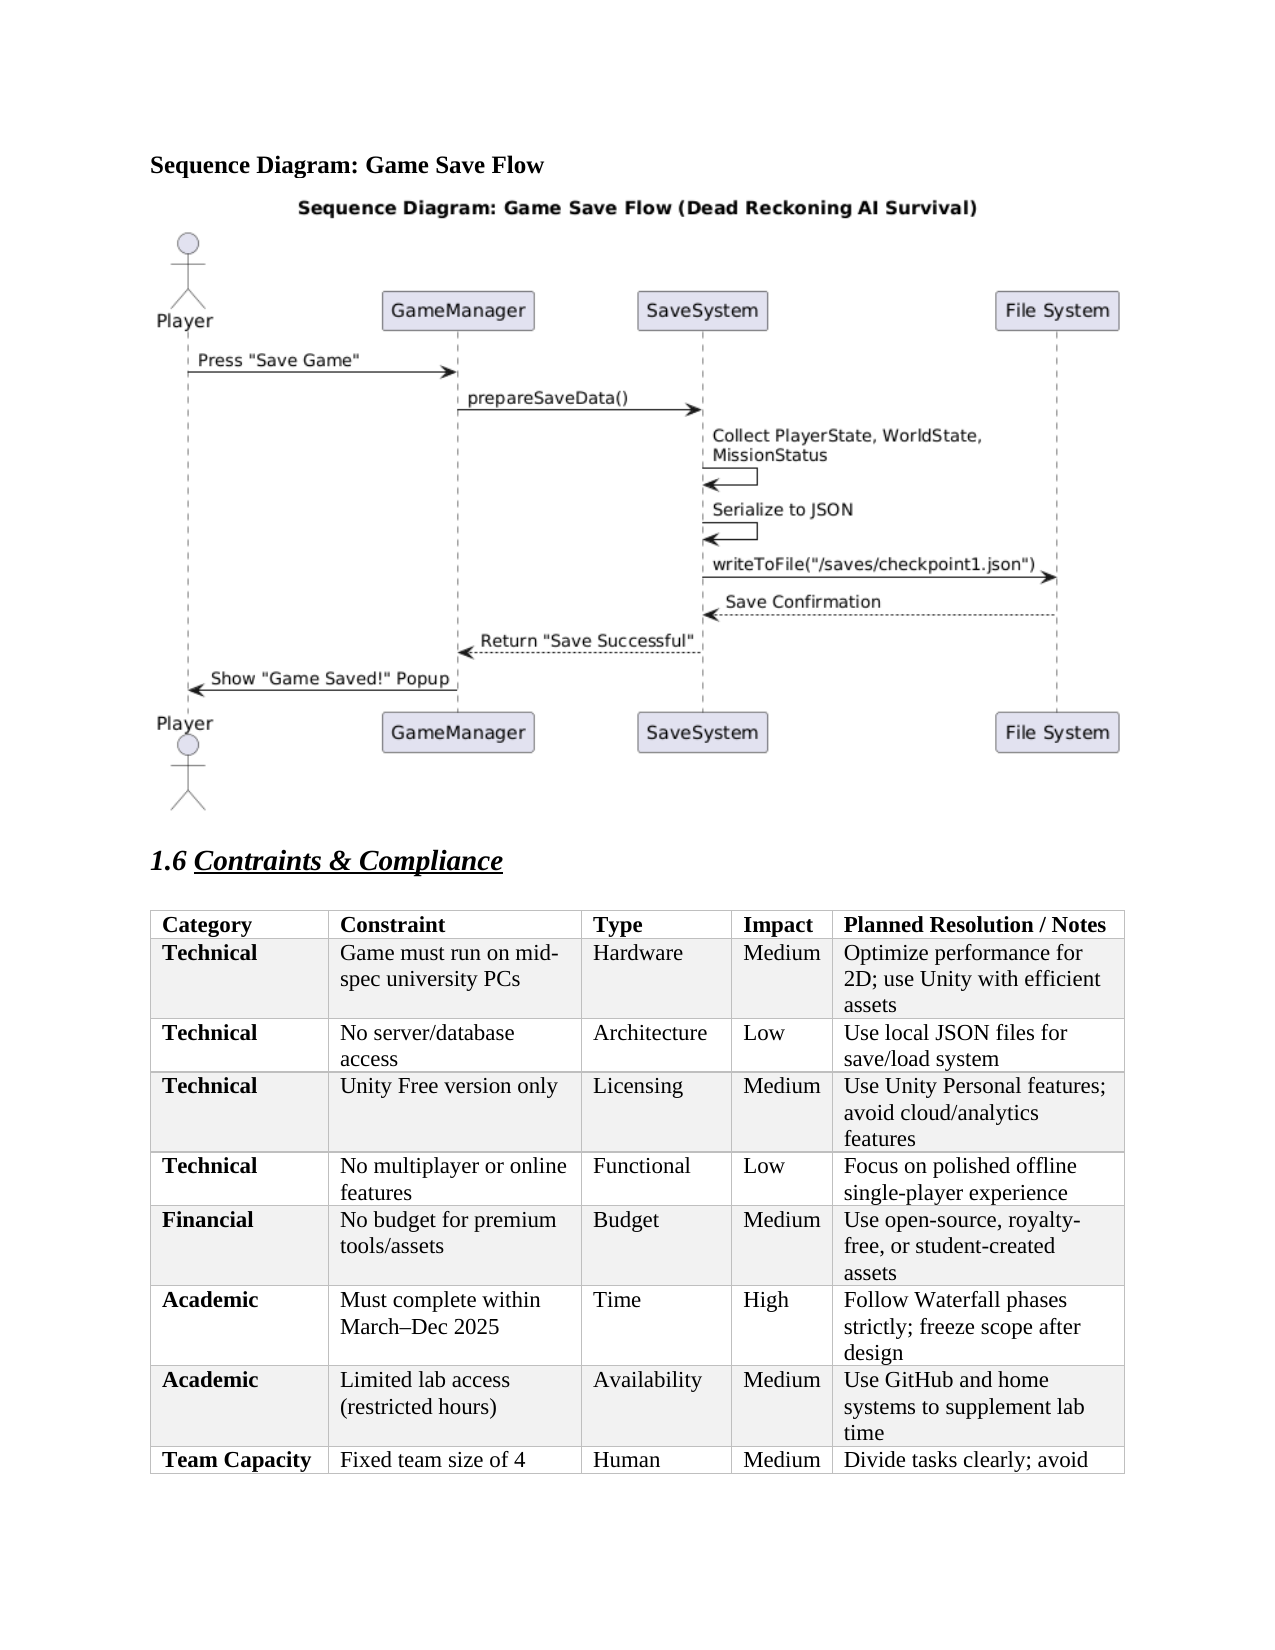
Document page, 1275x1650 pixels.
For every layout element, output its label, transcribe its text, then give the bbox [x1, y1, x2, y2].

table_cell Technical [151, 1073, 328, 1151]
text Sequence Diagram: Game Save Flow [150, 150, 1125, 178]
table_cell Use Unity Personal features; avoid cloud/analytics features [833, 1073, 1124, 1151]
table_cell No server/database access [329, 1019, 581, 1071]
table_cell Medium [732, 1366, 832, 1446]
table_cell Use open-source, royalty-free, or student-created assets [833, 1206, 1124, 1285]
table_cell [833, 1447, 1124, 1473]
table_cell Optimize performance for 2D; use Unity with efficient assets [833, 939, 1124, 1018]
table_cell Technical [151, 939, 328, 1018]
table_cell Technical [151, 1019, 328, 1071]
table_cell Academic [151, 1366, 328, 1446]
table_cell Limited lab access (restricted hours) [329, 1366, 581, 1446]
table_cell Availability [582, 1366, 731, 1446]
table_cell Architecture [582, 1019, 731, 1071]
table_cell No budget for premium tools/assets [329, 1206, 581, 1285]
table_header Impact [732, 911, 832, 937]
table_header Category [151, 911, 328, 937]
table_cell Time [582, 1286, 731, 1365]
table_cell Financial [151, 1206, 328, 1285]
table_cell Medium [732, 939, 832, 1018]
table_cell No multiplayer or online features [329, 1153, 581, 1205]
table_cell High [732, 1286, 832, 1365]
table_header Type [582, 911, 731, 937]
table_cell Use GitHub and home systems to supplement lab time [833, 1366, 1124, 1446]
table_cell Team Capacity [151, 1447, 328, 1473]
table_cell Low [732, 1153, 832, 1205]
table_cell Use local JSON files for save/load system [833, 1019, 1124, 1071]
table_cell Technical [151, 1153, 328, 1205]
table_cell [329, 1447, 581, 1473]
table_cell Unity Free version only [329, 1073, 581, 1151]
table_header Constraint [329, 911, 581, 937]
list Contraints & Compliance [150, 843, 1125, 877]
table_cell Hardware [582, 939, 731, 1018]
table_cell Low [732, 1019, 832, 1071]
table_cell Licensing [582, 1073, 731, 1151]
table_cell Game must run on mid-spec university PCs [329, 939, 581, 1018]
table_cell Must complete within March–Dec 2025 [329, 1286, 581, 1365]
table_cell Functional [582, 1153, 731, 1205]
table_cell Focus on polished offline single-player experience [833, 1153, 1124, 1205]
table_cell Budget [582, 1206, 731, 1285]
table_cell Medium [732, 1206, 832, 1285]
table_cell Medium [732, 1447, 832, 1473]
picture [150, 178, 1125, 817]
table_header Planned Resolution / Notes [833, 911, 1124, 937]
table_cell Human Resource [582, 1447, 731, 1473]
table_cell Medium [732, 1073, 832, 1151]
table_cell Follow Waterfall phases strictly; freeze scope after design [833, 1286, 1124, 1365]
table_cell Academic [151, 1286, 328, 1365]
